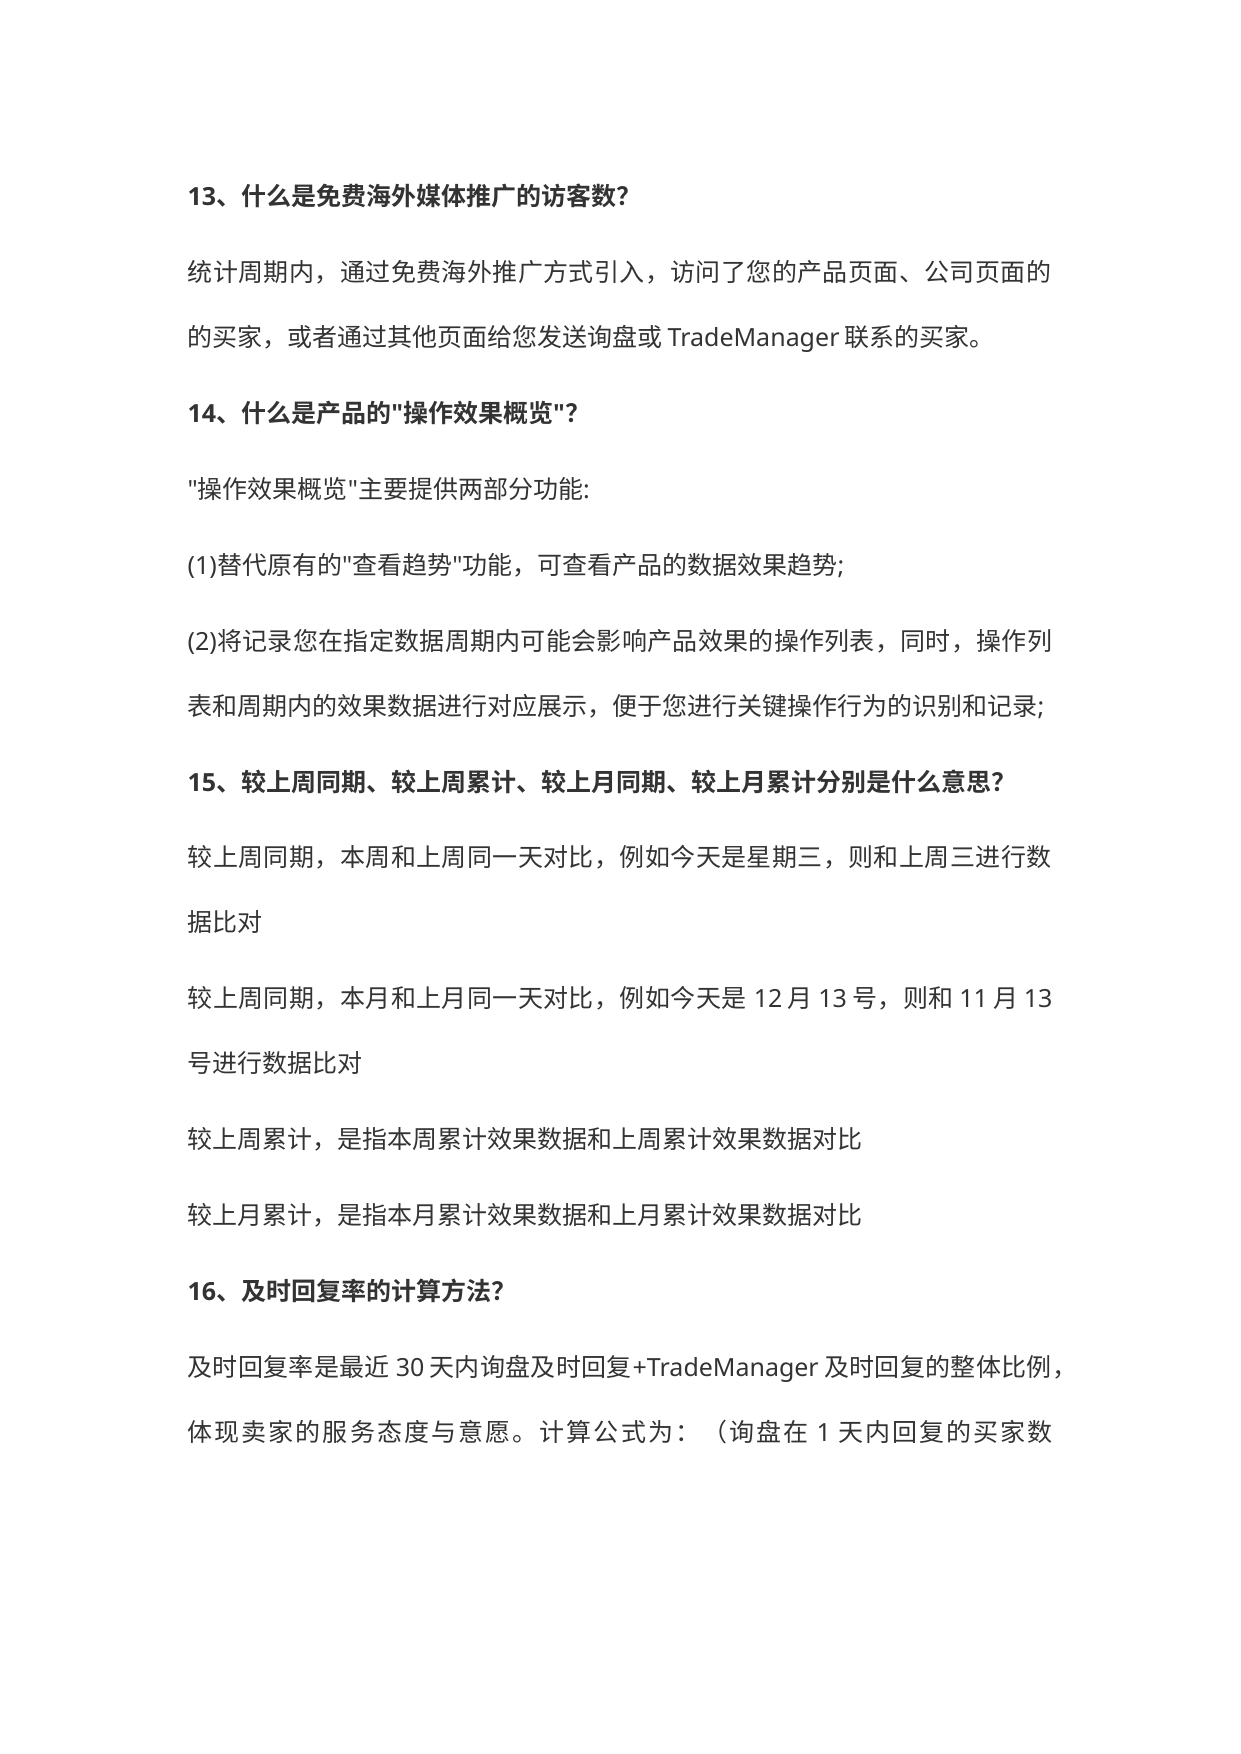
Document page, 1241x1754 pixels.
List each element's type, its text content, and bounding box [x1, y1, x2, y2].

text 较上周同期，本周和上周同一天对比，例如今天是星期三，则和上周三进行数据比对 [187, 823, 1053, 953]
text 较上周累计，是指本周累计效果数据和上周累计效果数据对比 [187, 1105, 1053, 1170]
text 15、较上周同期、较上周累计、较上月同期、较上月累计分别是什么意思？ [187, 748, 1053, 813]
text 14、什么是产品的"操作效果概览"？ [187, 379, 1053, 444]
text (1)替代原有的"查看趋势"功能，可查看产品的数据效果趋势; [187, 531, 1053, 596]
text 统计周期内，通过免费海外推广方式引入，访问了您的产品页面、公司页面的的买家，或者通过其他页面给您发送询盘或TradeManager联系的买家。 [187, 238, 1053, 368]
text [187, 1333, 1053, 1463]
text 较上周同期，本月和上月同一天对比，例如今天是12月13号，则和11月13号进行数据比对 [187, 964, 1053, 1094]
text 16、及时回复率的计算方法？ [187, 1257, 1053, 1322]
text "操作效果概览"主要提供两部分功能: [187, 455, 1053, 520]
text (2)将记录您在指定数据周期内可能会影响产品效果的操作列表，同时，操作列表和周期内的效果数据进行对应展示，便于您进行关键操作行为的识别和记录; [187, 607, 1053, 737]
text 较上月累计，是指本月累计效果数据和上月累计效果数据对比 [187, 1181, 1053, 1246]
text 13、什么是免费海外媒体推广的访客数？ [187, 162, 1053, 227]
